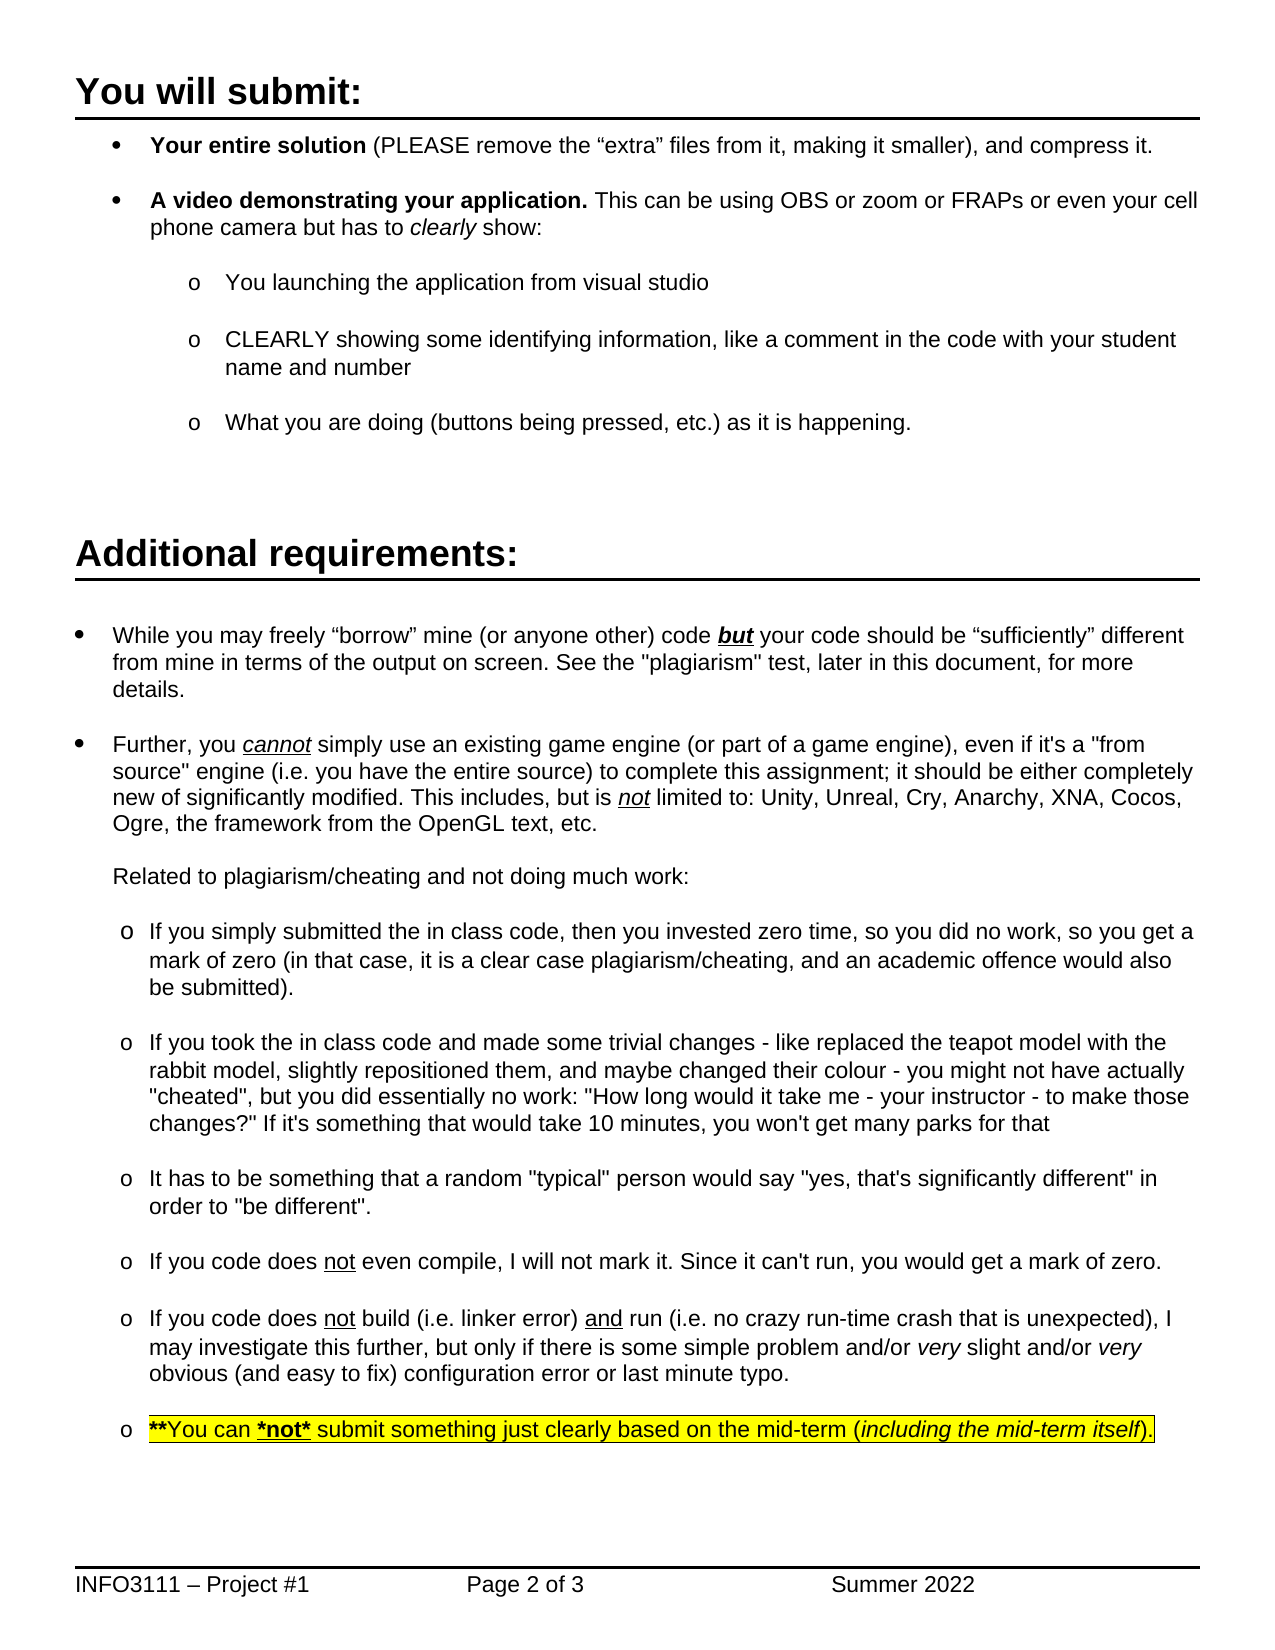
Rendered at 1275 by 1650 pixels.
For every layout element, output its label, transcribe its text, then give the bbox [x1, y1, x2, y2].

list **You can *not* submit something just clearly based on the mid-term (including the mid-term itself). [119, 1415, 1200, 1472]
list While you may freely “borrow” mine (or anyone other) code but your code should be “sufficiently” different from mine in terms of the output on screen. See the "plagiarism" test, later in this document, for more details. [75, 622, 1200, 731]
list If you took the in class code and made some trivial changes - like replaced the teapot model with the rabbit model, slightly repositioned them, and maybe changed their colour - you might not have actually "cheated", but you did essentially no work: "How long would it take me - your instructor - to make those changes?" If it's something that would take 10 minutes, you won't get many parks for that [119, 1029, 1200, 1165]
list If you code does not build (i.e. linker error) and run (i.e. no crazy run-time crash that is unexpected), I may investigate this further, but only if there is some simple problem and/or very slight and/or very obvious (and easy to fix) configuration error or last minute typo. [119, 1305, 1200, 1415]
list You launching the application from visual studio [187, 269, 1200, 326]
list Further, you cannot simply use an existing game engine (or part of a game engine), even if it's a "from source" engine (i.e. you have the entire source) to complete this assignment; it should be either completely new of significantly modified. This includes, but is not limited to: Unity, Unreal, Cry, Anarchy, XNA, Cocos, Ogre, the framework from the OpenGL text, etc. Related to plagiarism/cheating and not doing much work: [75, 731, 1200, 918]
list Your entire solution (PLEASE remove the “extra” files from it, making it smaller), and compress it. [112, 132, 1200, 187]
title You will submit: [75, 69, 1200, 117]
list It has to be something that a random "typical" person would say "yes, that's significantly different" in order to "be different". [119, 1165, 1200, 1248]
title Additional requirements: [75, 531, 1200, 578]
list If you simply submitted the in class code, then you invested zero time, so you did no work, so you get a mark of zero (in that case, it is a clear case plagiarism/cheating, and an academic offence would also be submitted). [119, 918, 1200, 1029]
list If you code does not even compile, I will not mark it. Since it can't run, you would get a mark of zero. [119, 1248, 1200, 1305]
list What you are doing (buttons being pressed, etc.) as it is happening. [187, 409, 1200, 438]
list A video demonstrating your application. This can be using OBS or zoom or FRAPs or even your cell phone camera but has to clearly show: [112, 187, 1200, 269]
list CLEARLY showing some identifying information, like a comment in the code with your student name and number [187, 326, 1200, 409]
